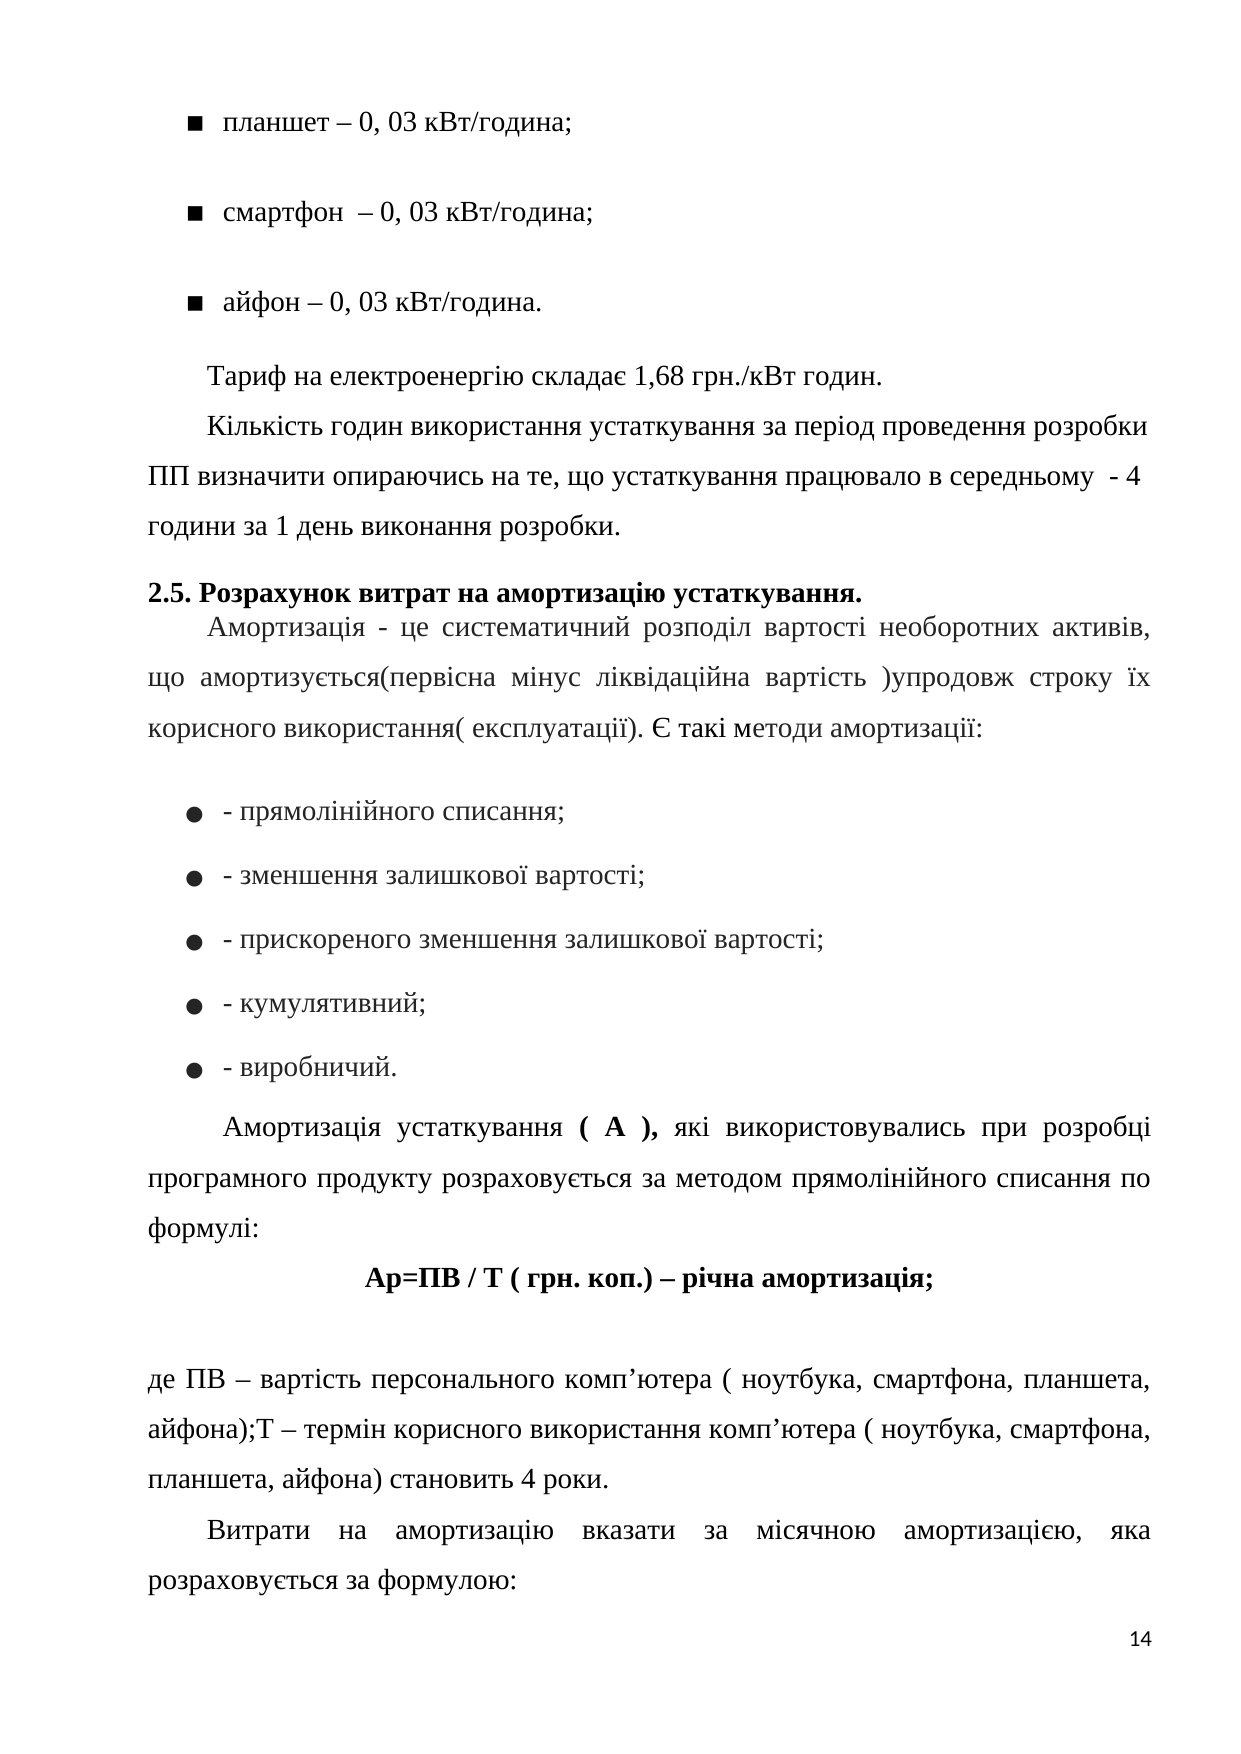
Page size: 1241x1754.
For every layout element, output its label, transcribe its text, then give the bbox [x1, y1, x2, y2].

text Ар=ПВ / Т ( грн. коп.) – річна амортизація; [148, 1260, 1152, 1294]
text Амортизація устаткування ( А ), які використовувались при розробці програмного продукту розраховується за методом прямолінійного списання по формулі: [148, 1109, 1152, 1244]
text Кількість годин використання устаткування за період проведення розробки ПП визначити опираючись на те, що устаткування працювало в середньому - 4 години за 1 день виконання розробки. [148, 408, 1152, 542]
text Витрати на амортизацію вказати за місячною амортизацією, яка розраховується за формулою: [148, 1512, 1152, 1596]
list смартфон – 0, 03 кВт/година; [185, 178, 1152, 238]
list - кумулятивний; [185, 981, 1152, 1024]
subtitle 2.5. Розрахунок витрат на амортизацію устаткування. [148, 576, 1152, 609]
text де ПВ – вартість персонального комп’ютера ( ноутбука, смартфона, планшета, айфона);Т – термін корисного використання комп’ютера ( ноутбука, смартфона, планшета, айфона) становить 4 роки. [148, 1361, 1152, 1495]
list - виробничий. [185, 1045, 1152, 1088]
text Амортизація - це систематичний розподіл вартості необоротних активів, що амортизується(первісна мінус ліквідаційна вартість )упродовж строку їх корисного використання( експлуатації). Є такі методи амортизації: [148, 609, 1152, 743]
list - прискореного зменшення залишкової вартості; [185, 917, 1152, 960]
list планшет – 0, 03 кВт/година; [185, 88, 1152, 148]
text Тариф на електроенергію складає 1,68 грн./кВт годин. [148, 358, 1152, 391]
list айфон – 0, 03 кВт/година. [185, 268, 1152, 328]
list - зменшення залишкової вартості; [185, 853, 1152, 896]
list - прямолінійного списання; [185, 789, 1152, 832]
